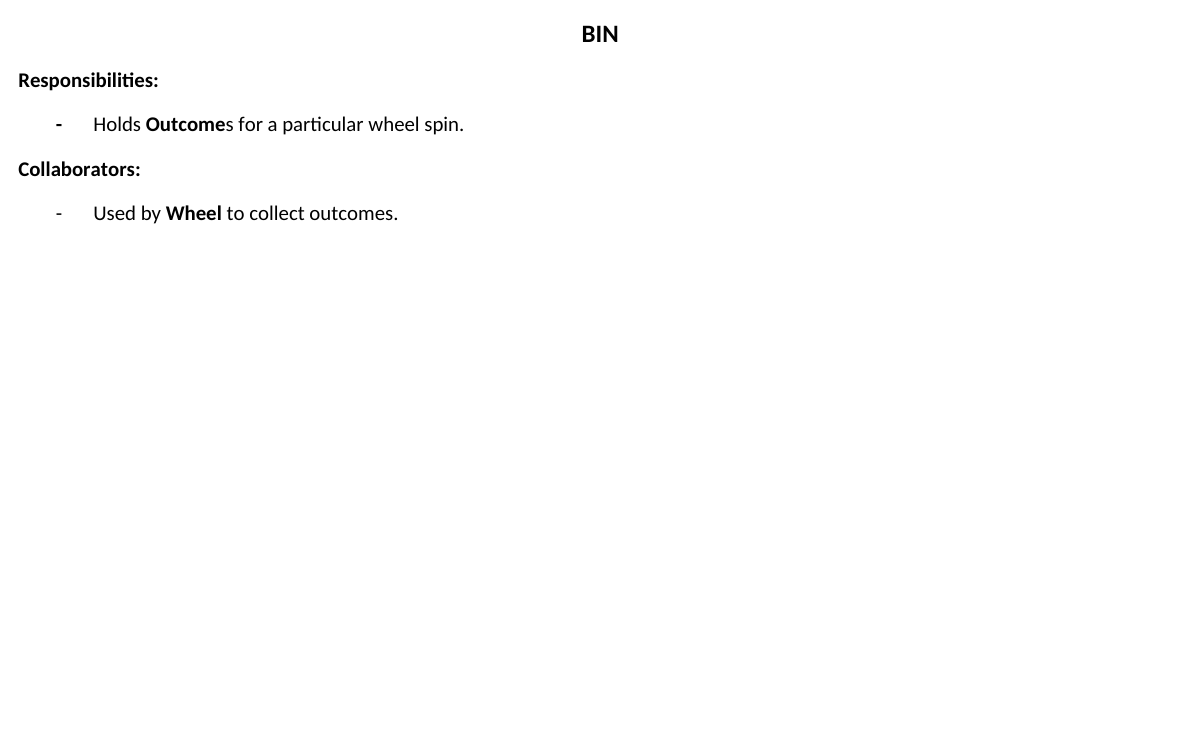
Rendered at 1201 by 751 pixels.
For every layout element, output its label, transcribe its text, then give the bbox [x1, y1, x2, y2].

text Collaborators: [18, 156, 1182, 181]
list Holds Outcomes for a particular wheel spin. [56, 112, 1182, 137]
text Responsibilities: [18, 68, 1182, 93]
list Used by Wheel to collect outcomes. [56, 200, 1182, 225]
text BIN [18, 18, 1182, 48]
